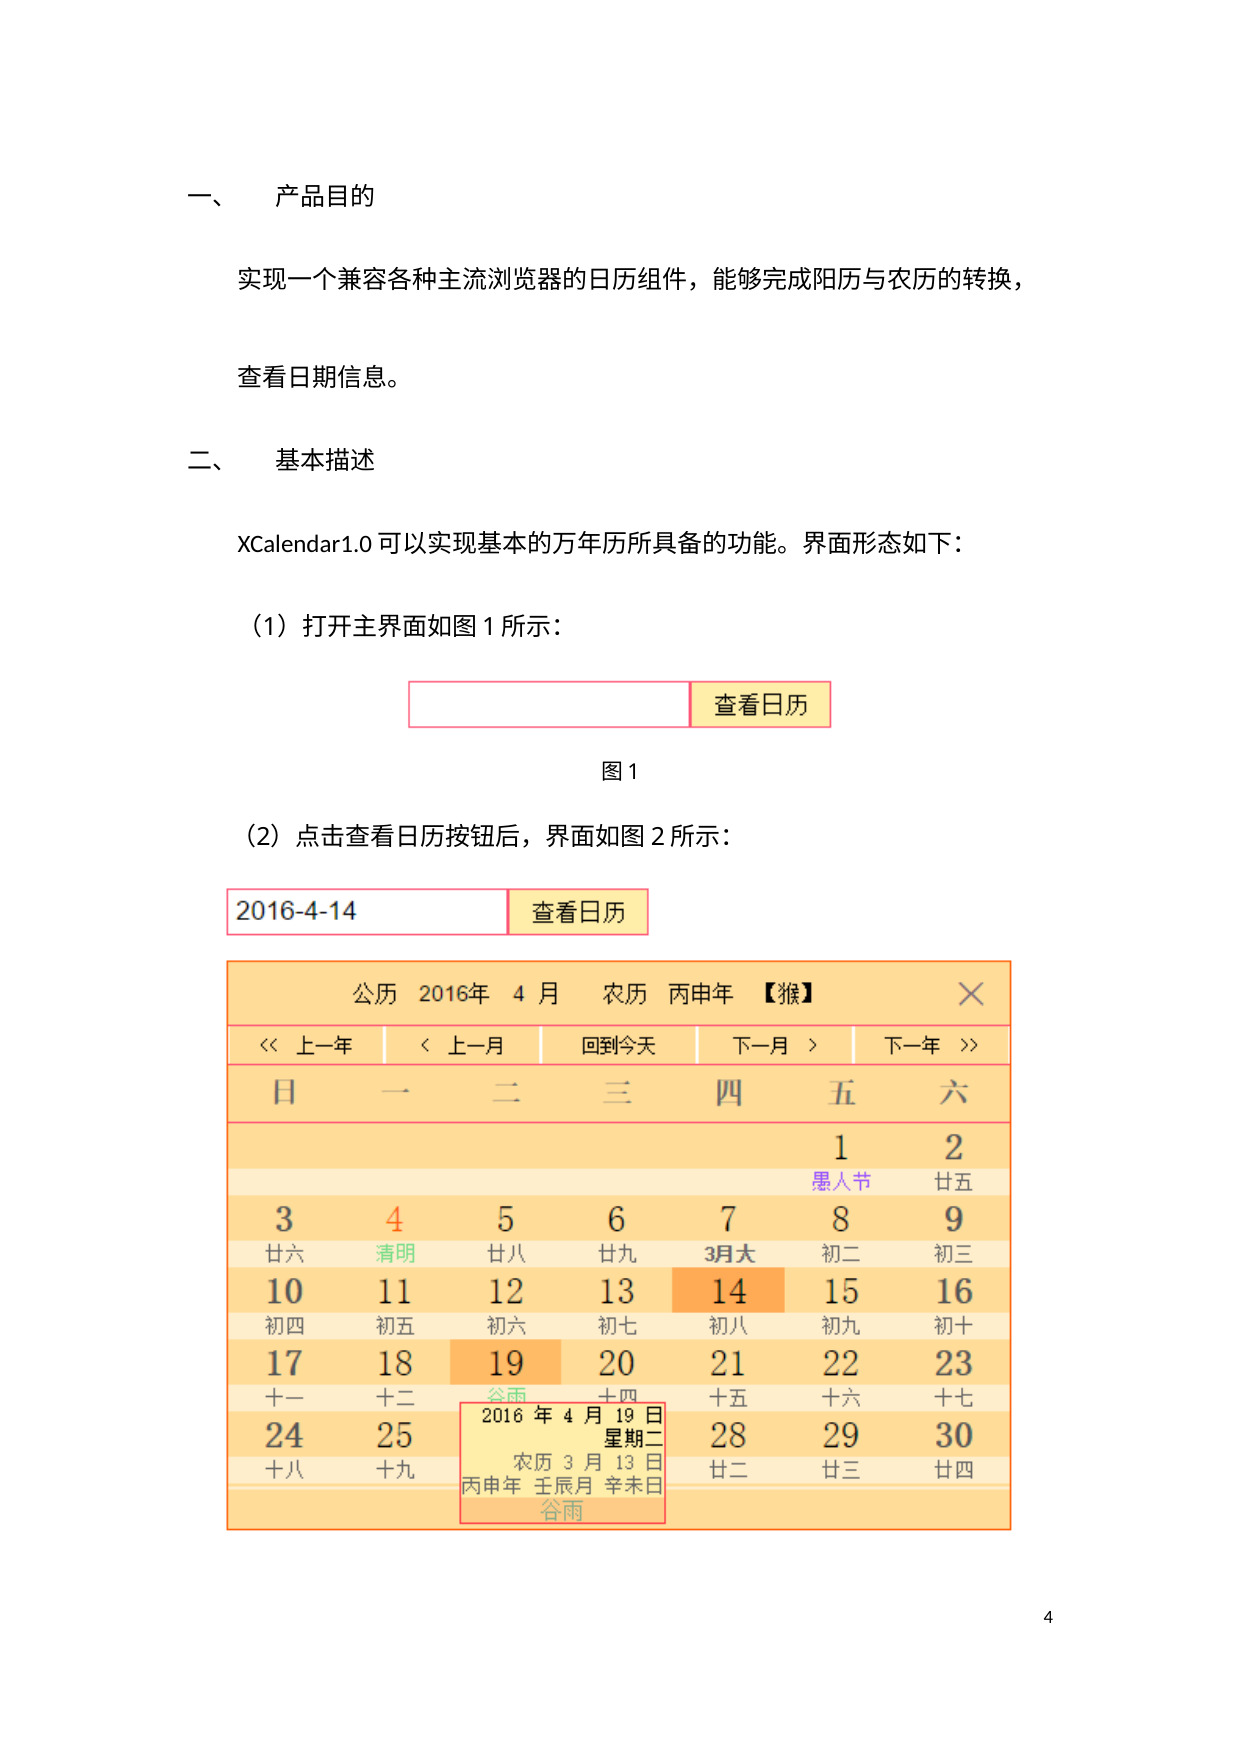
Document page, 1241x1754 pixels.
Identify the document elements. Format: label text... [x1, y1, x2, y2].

list 实现一个兼容各种主流浏览器的日历组件，能够完成阳历与农历的转换，查看日期信息。 [237, 245, 1053, 408]
text 图1 [187, 753, 1053, 786]
list （1）打开主界面如图1所示： [237, 592, 1053, 657]
list XCalendar1.0可以实现基本的万年历所具备的功能。界面形态如下： [237, 509, 1053, 574]
text （2）点击查看日历按钮后，界面如图2所示： [187, 802, 1053, 867]
list 产品目的 [187, 162, 1053, 227]
picture [219, 885, 1021, 1540]
list 基本描述 [187, 426, 1053, 491]
picture [396, 675, 844, 736]
